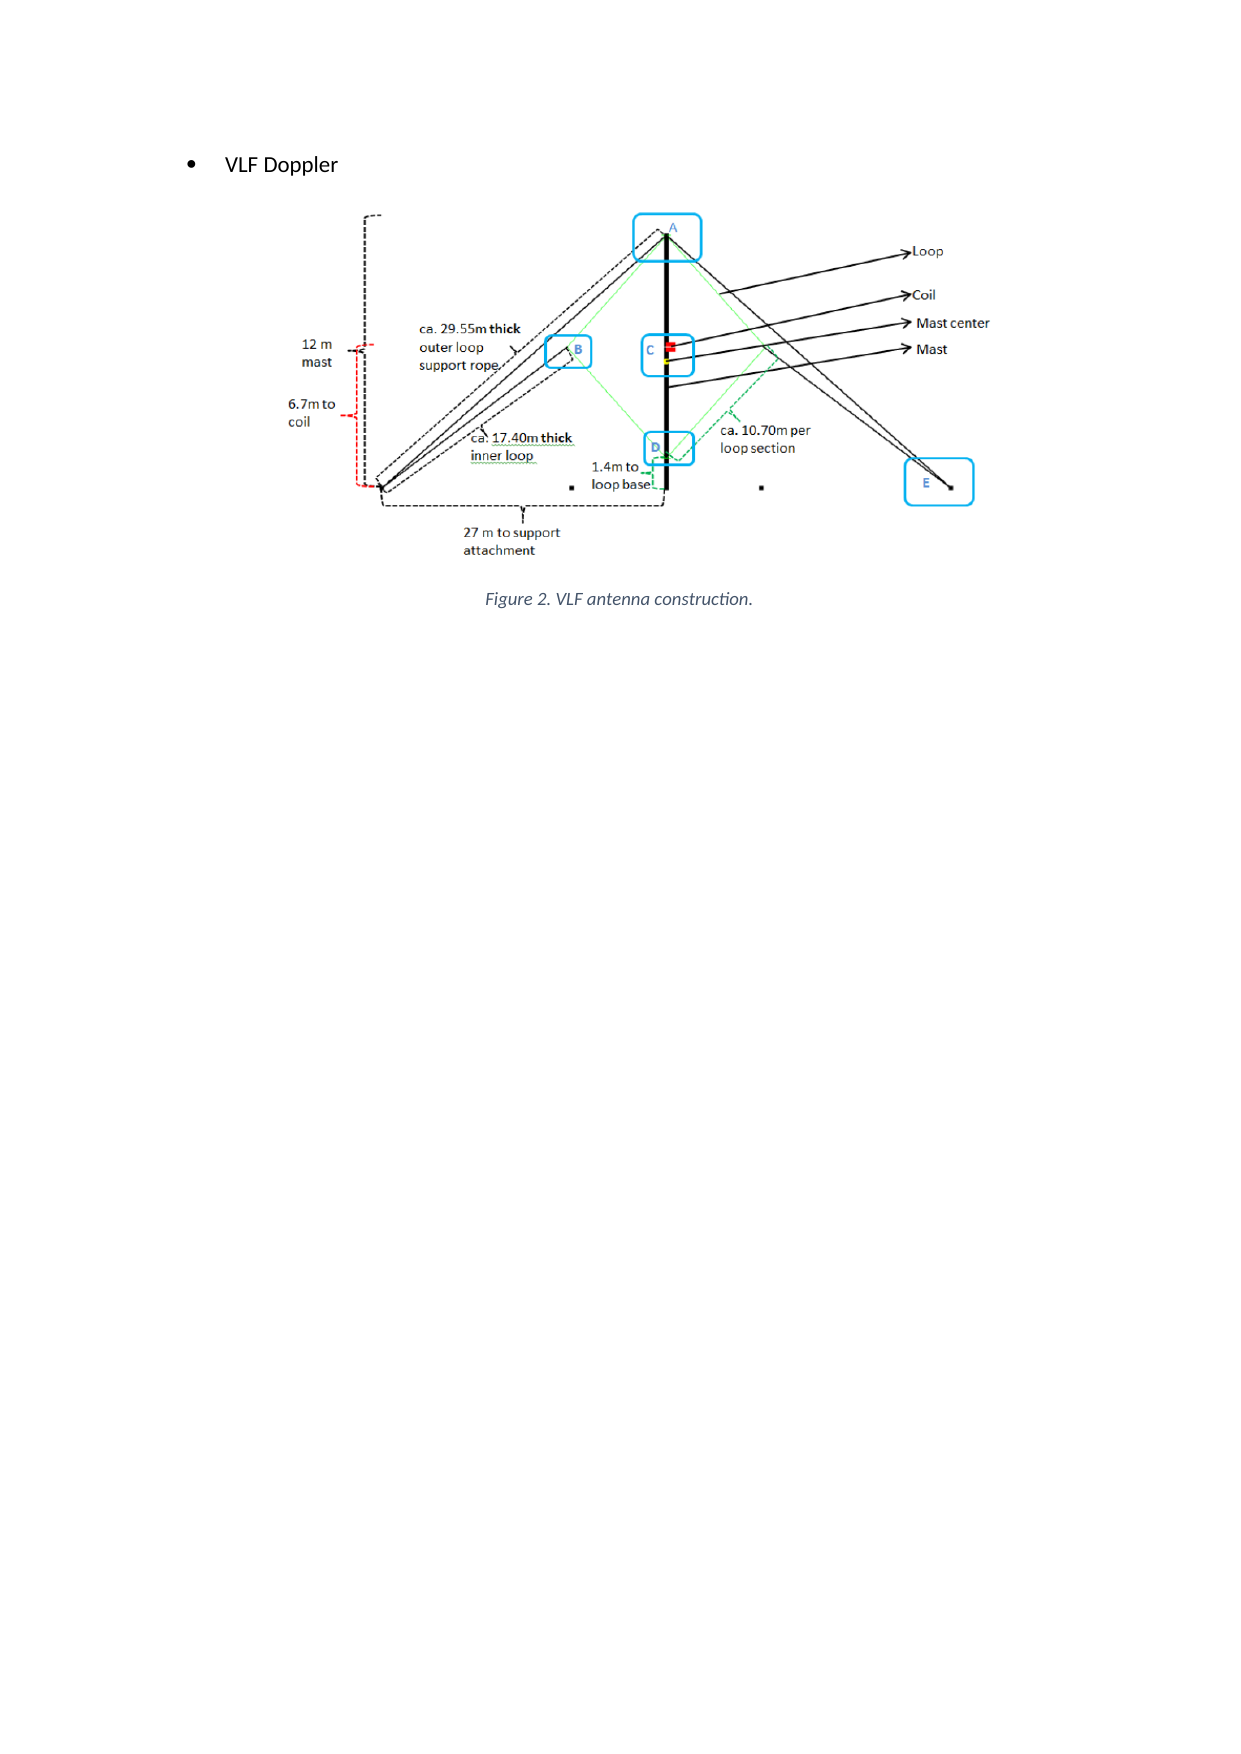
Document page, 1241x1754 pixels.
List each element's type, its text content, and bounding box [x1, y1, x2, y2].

picture [284, 194, 994, 571]
list VLF Doppler [187, 150, 1090, 178]
